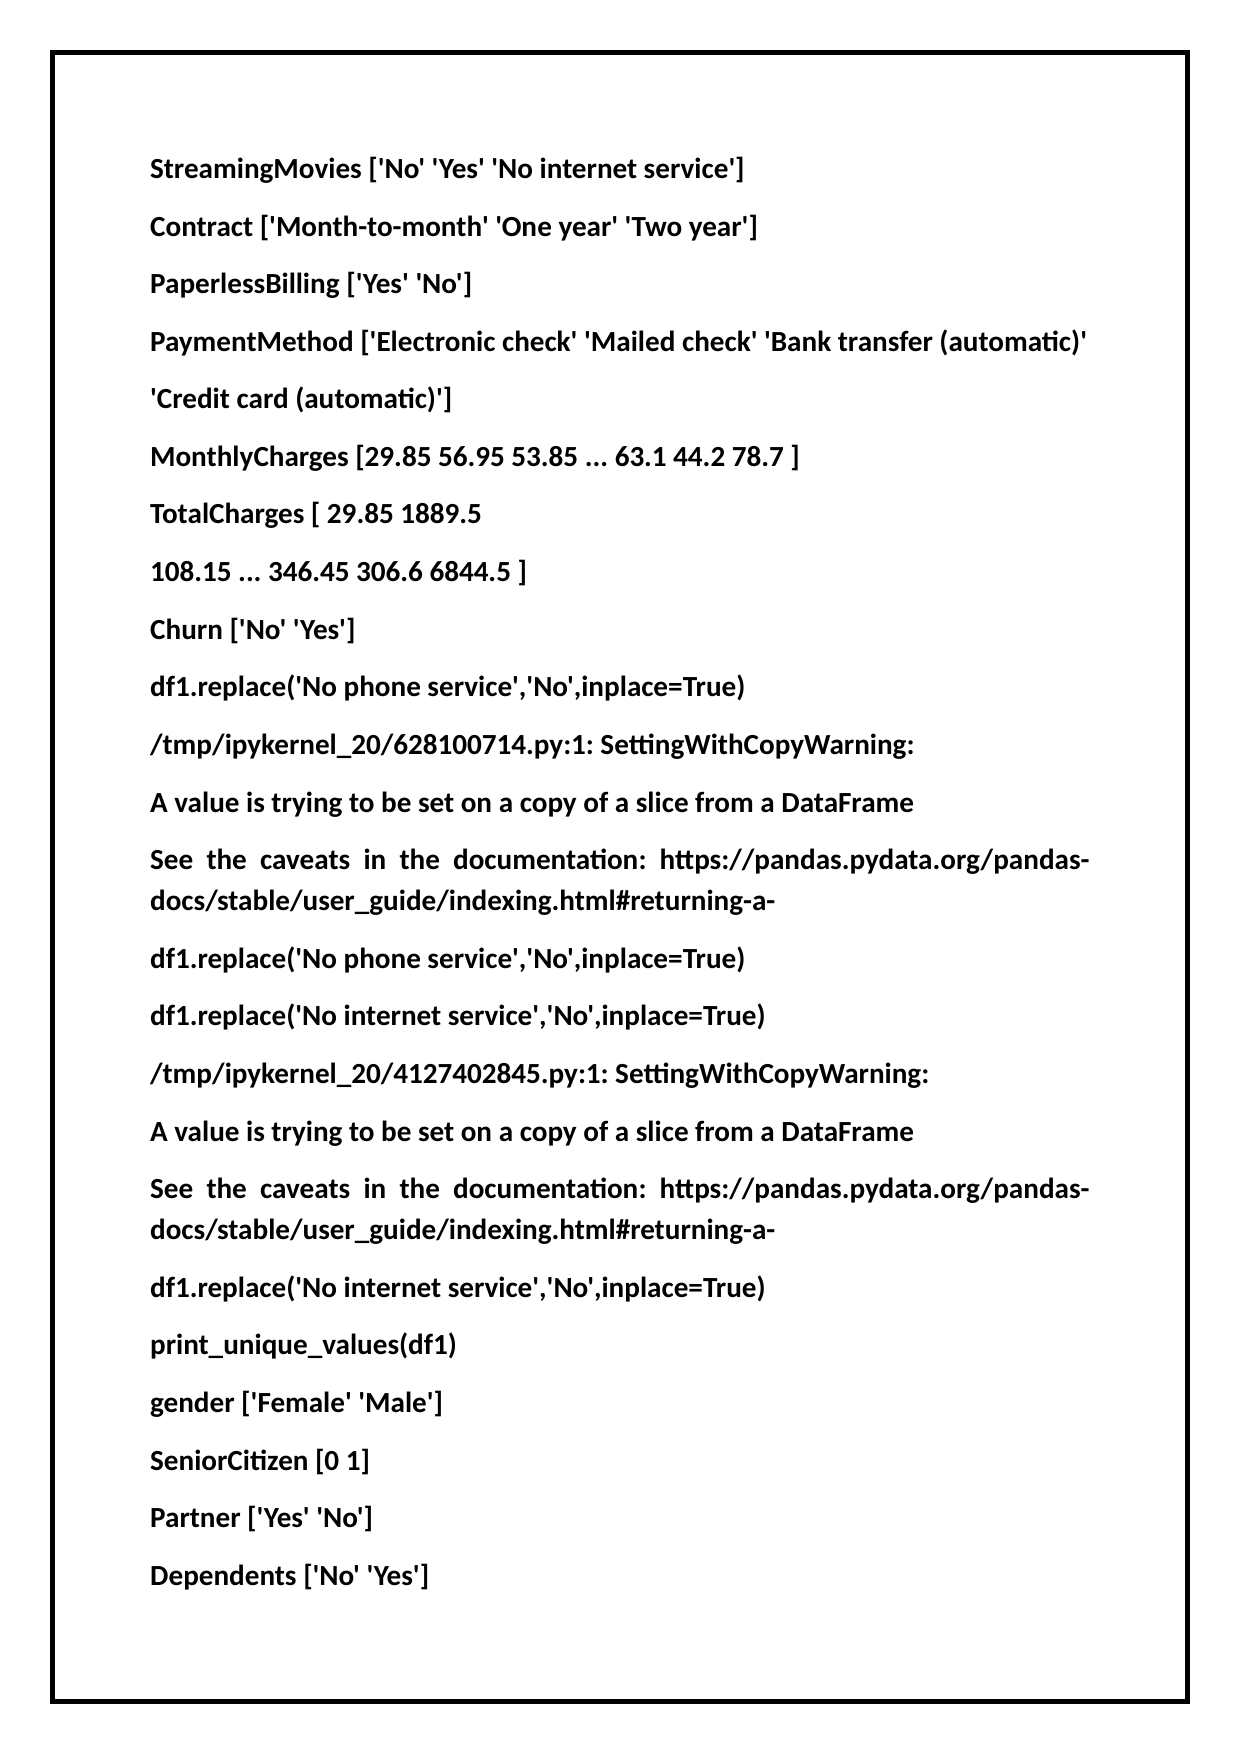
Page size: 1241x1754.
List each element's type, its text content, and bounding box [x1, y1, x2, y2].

text Partner ['Yes' 'No'] [150, 1499, 1090, 1535]
text df1.replace('No phone service','No',inplace=True) [150, 940, 1090, 975]
text Contract ['Month-to-month' 'One year' 'Two year'] [150, 208, 1090, 243]
text df1.replace('No internet service','No',inplace=True) [150, 1269, 1090, 1304]
text TotalCharges [ 29.85 1889.5 [150, 496, 1090, 531]
text StreamingMovies ['No' 'Yes' 'No internet service'] [150, 150, 1090, 186]
text A value is trying to be set on a copy of a slice from a DataFrame [150, 784, 1090, 819]
text See the caveats in the documentation: https://pandas.pydata.org/pandas-docs/stable/user_guide/indexing.html#returning-a- [150, 841, 1090, 918]
text SeniorCitizen [0 1] [150, 1442, 1090, 1477]
text MonthlyCharges [29.85 56.95 53.85 ... 63.1 44.2 78.7 ] [150, 438, 1090, 474]
text print_unique_values(df1) [150, 1326, 1090, 1362]
text 108.15 ... 346.45 306.6 6844.5 ] [150, 553, 1090, 589]
text PaperlessBilling ['Yes' 'No'] [150, 265, 1090, 301]
text See the caveats in the documentation: https://pandas.pydata.org/pandas-docs/stable/user_guide/indexing.html#returning-a- [150, 1170, 1090, 1247]
text Dependents ['No' 'Yes'] [150, 1557, 1090, 1592]
text /tmp/ipykernel_20/4127402845.py:1: SettingWithCopyWarning: [150, 1055, 1090, 1091]
text gender ['Female' 'Male'] [150, 1384, 1090, 1419]
text A value is trying to be set on a copy of a slice from a DataFrame [150, 1113, 1090, 1148]
text df1.replace('No phone service','No',inplace=True) [150, 668, 1090, 704]
text PaymentMethod ['Electronic check' 'Mailed check' 'Bank transfer (automatic)' [150, 323, 1090, 358]
text /tmp/ipykernel_20/628100714.py:1: SettingWithCopyWarning: [150, 726, 1090, 762]
text Churn ['No' 'Yes'] [150, 611, 1090, 646]
text 'Credit card (automatic)'] [150, 380, 1090, 416]
text df1.replace('No internet service','No',inplace=True) [150, 997, 1090, 1033]
